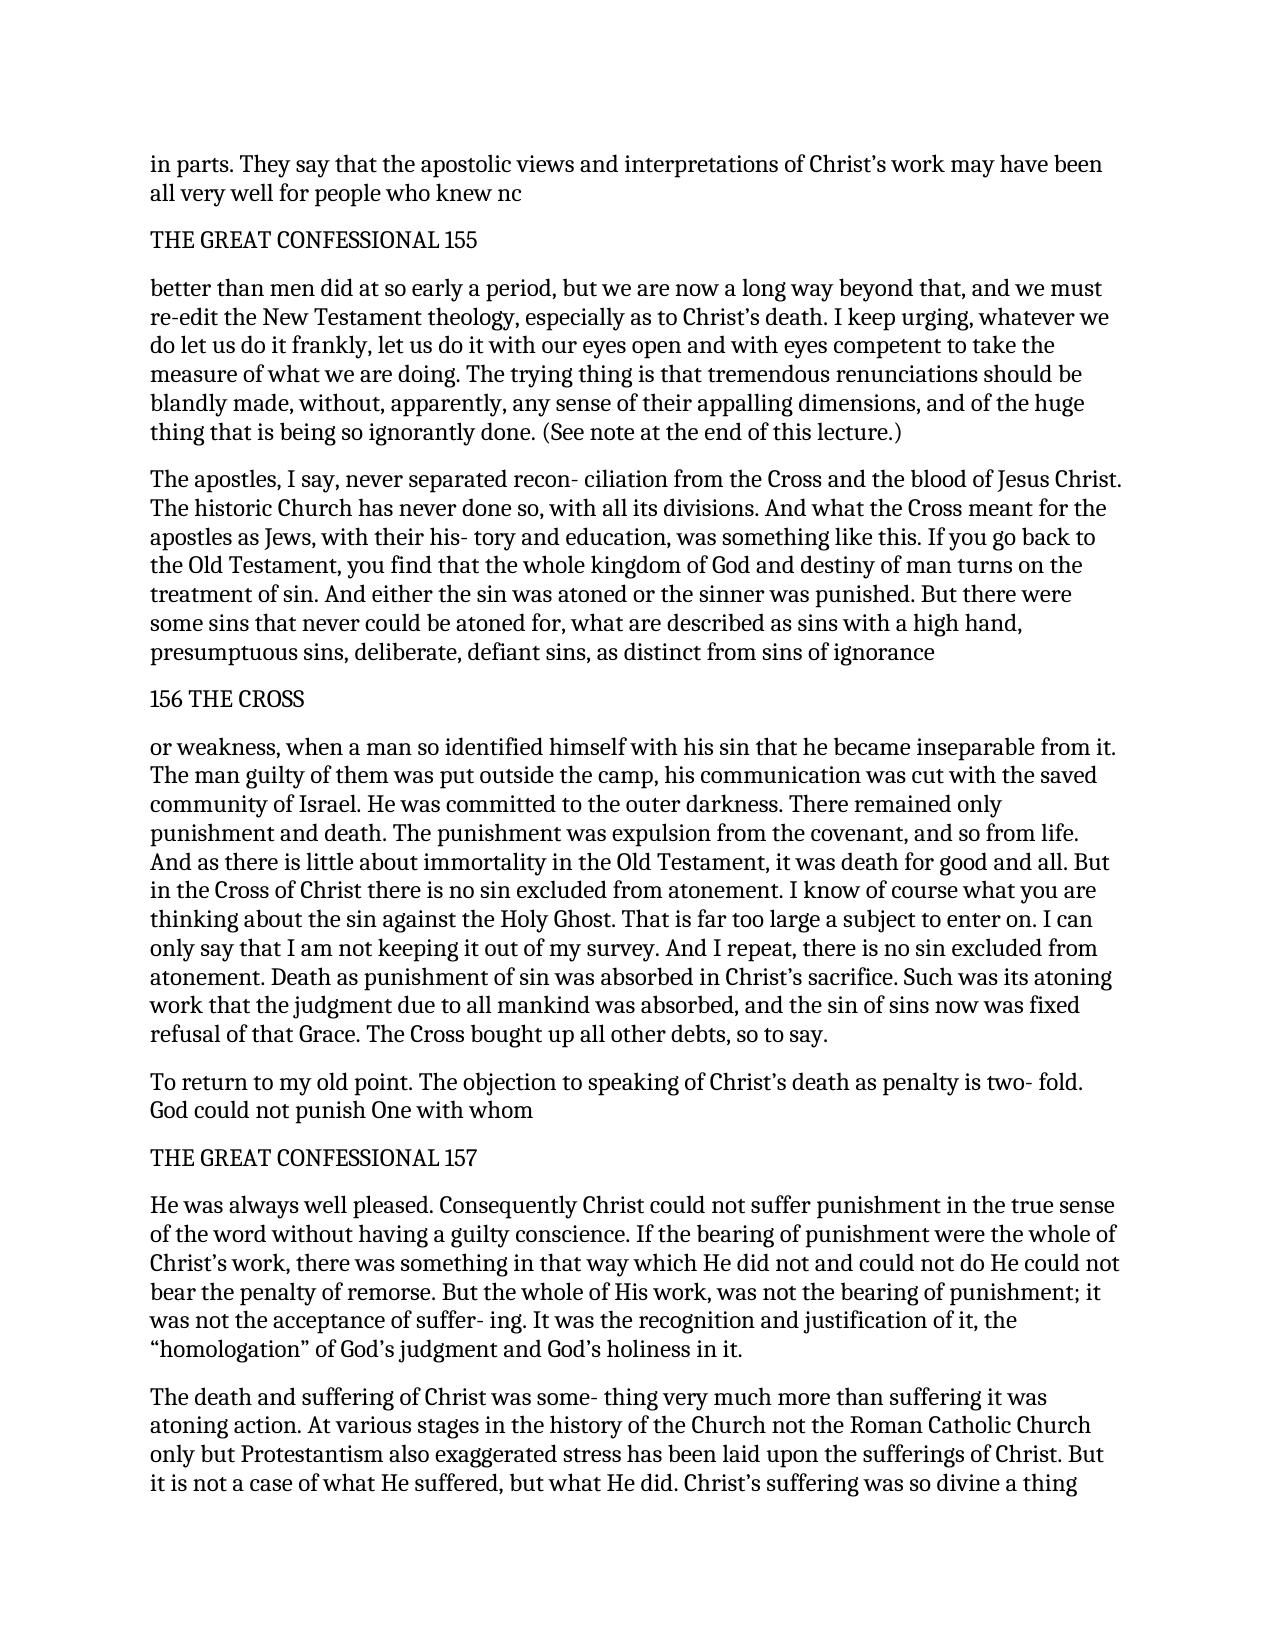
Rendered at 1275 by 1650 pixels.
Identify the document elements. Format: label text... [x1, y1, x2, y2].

text or weakness, when a man so identified himself with his sin that he became inseparable from it. The man guilty of them was put outside the camp, his communication was cut with the saved community of Israel. He was committed to the outer darkness. There remained only punishment and death. The punishment was expulsion from the covenant, and so from life. And as there is little about immortality in the Old Testament, it was death for good and all. But in the Cross of Christ there is no sin excluded from atonement. I know of course what you are thinking about the sin against the Holy Ghost. That is far too large a subject to enter on. I can only say that I am not keeping it out of my survey. And I repeat, there is no sin excluded from atonement. Death as punishment of sin was absorbed in Christ’s sacrifice. Such was its atoning work that the judgment due to all mankind was absorbed, and the sin of sins now was fixed refusal of that Grace. The Cross bought up all other debts, so to say. [150, 732, 1125, 1049]
text THE GREAT CONFESSIONAL 155 [150, 226, 1125, 255]
text To return to my old point. The objection to speaking of Christ’s death as penalty is two- fold. God could not punish One with whom [150, 1067, 1125, 1125]
text The apostles, I say, never separated recon- ciliation from the Cross and the blood of Jesus Christ. The historic Church has never done so, with all its divisions. And what the Cross meant for the apostles as Jews, with their his- tory and education, was something like this. If you go back to the Old Testament, you find that the whole kingdom of God and destiny of man turns on the treatment of sin. And either the sin was atoned or the sinner was punished. But there were some sins that never could be atoned for, what are described as sins with a high hand, presumptuous sins, deliberate, defiant sins, as distinct from sins of ignorance [150, 465, 1125, 666]
text He was always well pleased. Consequently Christ could not suffer punishment in the true sense of the word without having a guilty conscience. If the bearing of punishment were the whole of Christ’s work, there was something in that way which He did not and could not do He could not bear the penalty of remorse. But the whole of His work, was not the bearing of punishment; it was not the acceptance of suffer- ing. It was the recognition and justification of it, the “homologation” of God’s judgment and God’s holiness in it. [150, 1191, 1125, 1364]
text 156 THE CROSS [150, 685, 1125, 714]
text better than men did at so early a period, but we are now a long way beyond that, and we must re-edit the New Testament theology, especially as to Christ’s death. I keep urging, whatever we do let us do it frankly, let us do it with our eyes open and with eyes competent to take the measure of what we are doing. The trying thing is that tremendous renunciations should be blandly made, without, apparently, any sense of their appalling dimensions, and of the huge thing that is being so ignorantly done. (See note at the end of this lecture.) [150, 274, 1125, 446]
text THE GREAT CONFESSIONAL 157 [150, 1144, 1125, 1172]
